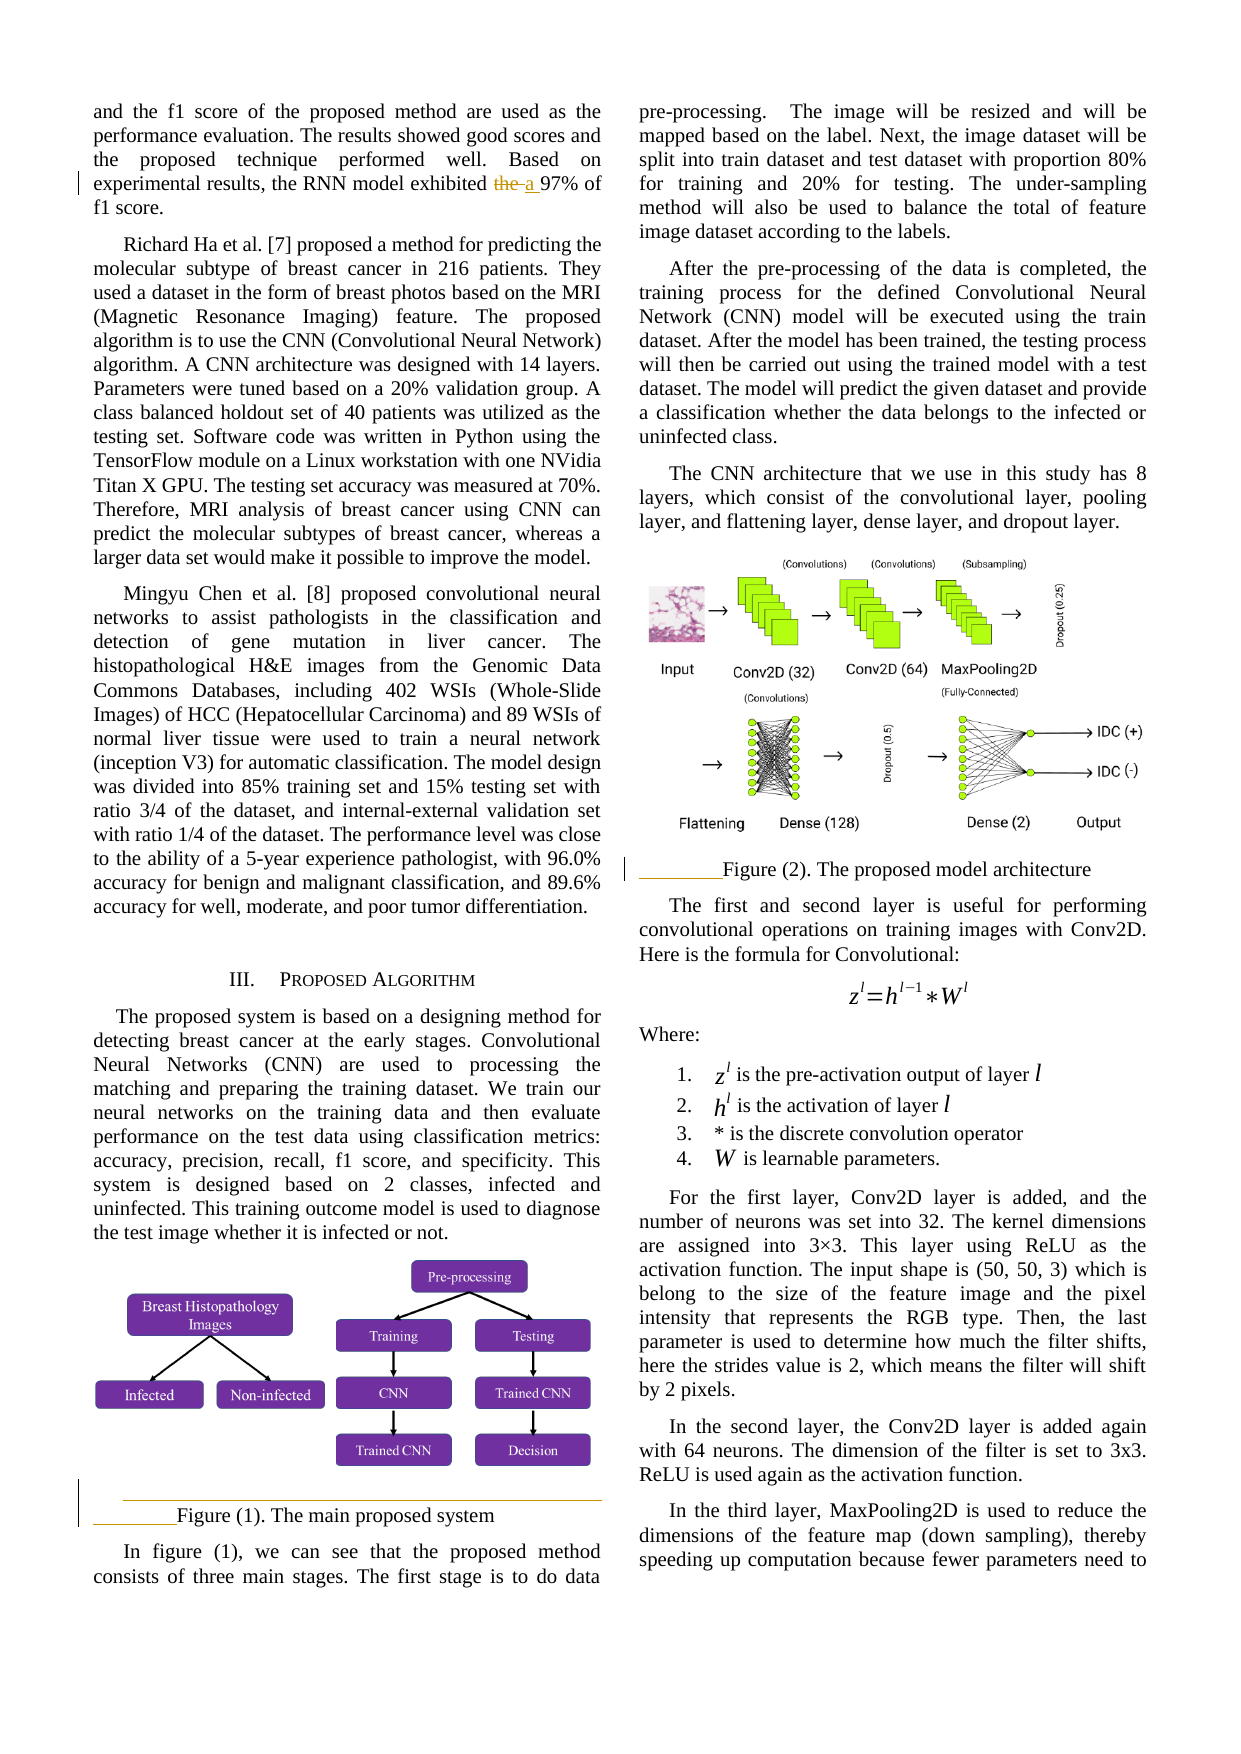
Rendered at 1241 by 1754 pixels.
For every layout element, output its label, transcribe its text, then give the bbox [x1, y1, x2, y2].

text In the second layer, the Conv2D layer is added again with 64 neurons. The dimension of the filter is set to 3x3. ReLU is used again as the activation function. [639, 1414, 1147, 1486]
text The first and second layer is useful for performing convolutional operations on training images with Conv2D. Here is the formula for Convolutional: [639, 893, 1147, 966]
text Richard Ha et al. [7] proposed a method for predicting the molecular subtype of breast cancer in 216 patients. They used a dataset in the form of breast photos based on the MRI (Magnetic Resonance Imaging) feature. The proposed algorithm is to use the CNN (Convolutional Neural Network) algorithm. A CNN architecture was designed with 14 layers. Parameters were tuned based on a 20% validation group. A class balanced holdout set of 40 patients was utilized as the testing set. Software code was written in Python using the TensorFlow module on a Linux workstation with one NVidia Titan X GPU. The testing set accuracy was measured at 70%. Therefore, MRI analysis of breast cancer using CNN can predict the molecular subtypes of breast cancer, whereas a larger data set would make it possible to improve the model. [93, 232, 601, 569]
text Where: [639, 1022, 1147, 1046]
text In figure (1), we can see that the proposed method consists of three main stages. The first stage is to do data pre-processing. The image will be resized and will be mapped based on the label. Next, the image dataset will be split into train dataset and test dataset with proportion 80% for training and 20% for testing. The under-sampling method will also be used to balance the total of feature image dataset according to the labels. [639, 99, 1147, 243]
list is the pre-activation output of layer [676, 1058, 1147, 1089]
list * is the discrete convolution operator [676, 1121, 1147, 1144]
list is the activation of layer [676, 1089, 1147, 1121]
list is learnable parameters. [676, 1144, 1147, 1172]
picture [336, 1260, 591, 1467]
text The CNN architecture that we use in this study has 8 layers, which consist of the convolutional layer, pooling layer, and flattening layer, dense layer, and dropout layer. [639, 461, 1147, 533]
text After the pre-processing of the data is completed, the training process for the defined Convolutional Neural Network (CNN) model will be executed using the train dataset. After the model has been trained, the testing process will then be carried out using the trained model with a test dataset. The model will predict the given dataset and provide a classification whether the data belongs to the infected or uninfected class. [639, 256, 1147, 448]
subtitle Proposed Algorithm [93, 967, 601, 991]
picture [639, 545, 1147, 845]
text Mingyu Chen et al. [8] proposed convolutional neural networks to assist pathologists in the classification and detection of gene mutation in liver cancer. The histopathological H&E images from the Genomic Data Commons Databases, including 402 WSIs (Whole-Slide Images) of HCC (Hepatocellular Carcinoma) and 89 WSIs of normal liver tissue were used to train a neural network (inception V3) for automatic classification. The model design was divided into 85% training set and 15% testing set with ratio 3/4 of the dataset, and internal-external validation set with ratio 1/4 of the dataset. The performance level was close to the ability of a 5-year experience pathologist, with 96.0% accuracy for benign and malignant classification, and 89.6% accuracy for well, moderate, and poor tumor differentiation. [93, 581, 601, 918]
text For the first layer, Conv2D layer is added, and the number of neurons was set into 32. The kernel dimensions are assigned into 3×3. This layer using ReLU as the activation function. The input shape is (50, 50, 3) which is belong to the size of the feature image and the pixel intensity that represents the RGB type. Then, the last parameter is used to determine how much the filter shifts, here the strides value is 2, which means the filter will shift by 2 pixels. [639, 1185, 1147, 1401]
picture [95, 1291, 325, 1413]
text Figure (2). The proposed model architecture [639, 857, 1147, 881]
text The proposed system is based on a designing method for detecting breast cancer at the early stages. Convolutional Neural Networks (CNN) are used to processing the matching and preparing the training dataset. We train our neural networks on the training data and then evaluate performance on the test data using classification metrics: accuracy, precision, recall, f1 score, and specificity. This system is designed based on 2 classes, infected and uninfected. This training outcome model is used to diagnose the test image whether it is infected or not. [93, 1004, 601, 1244]
